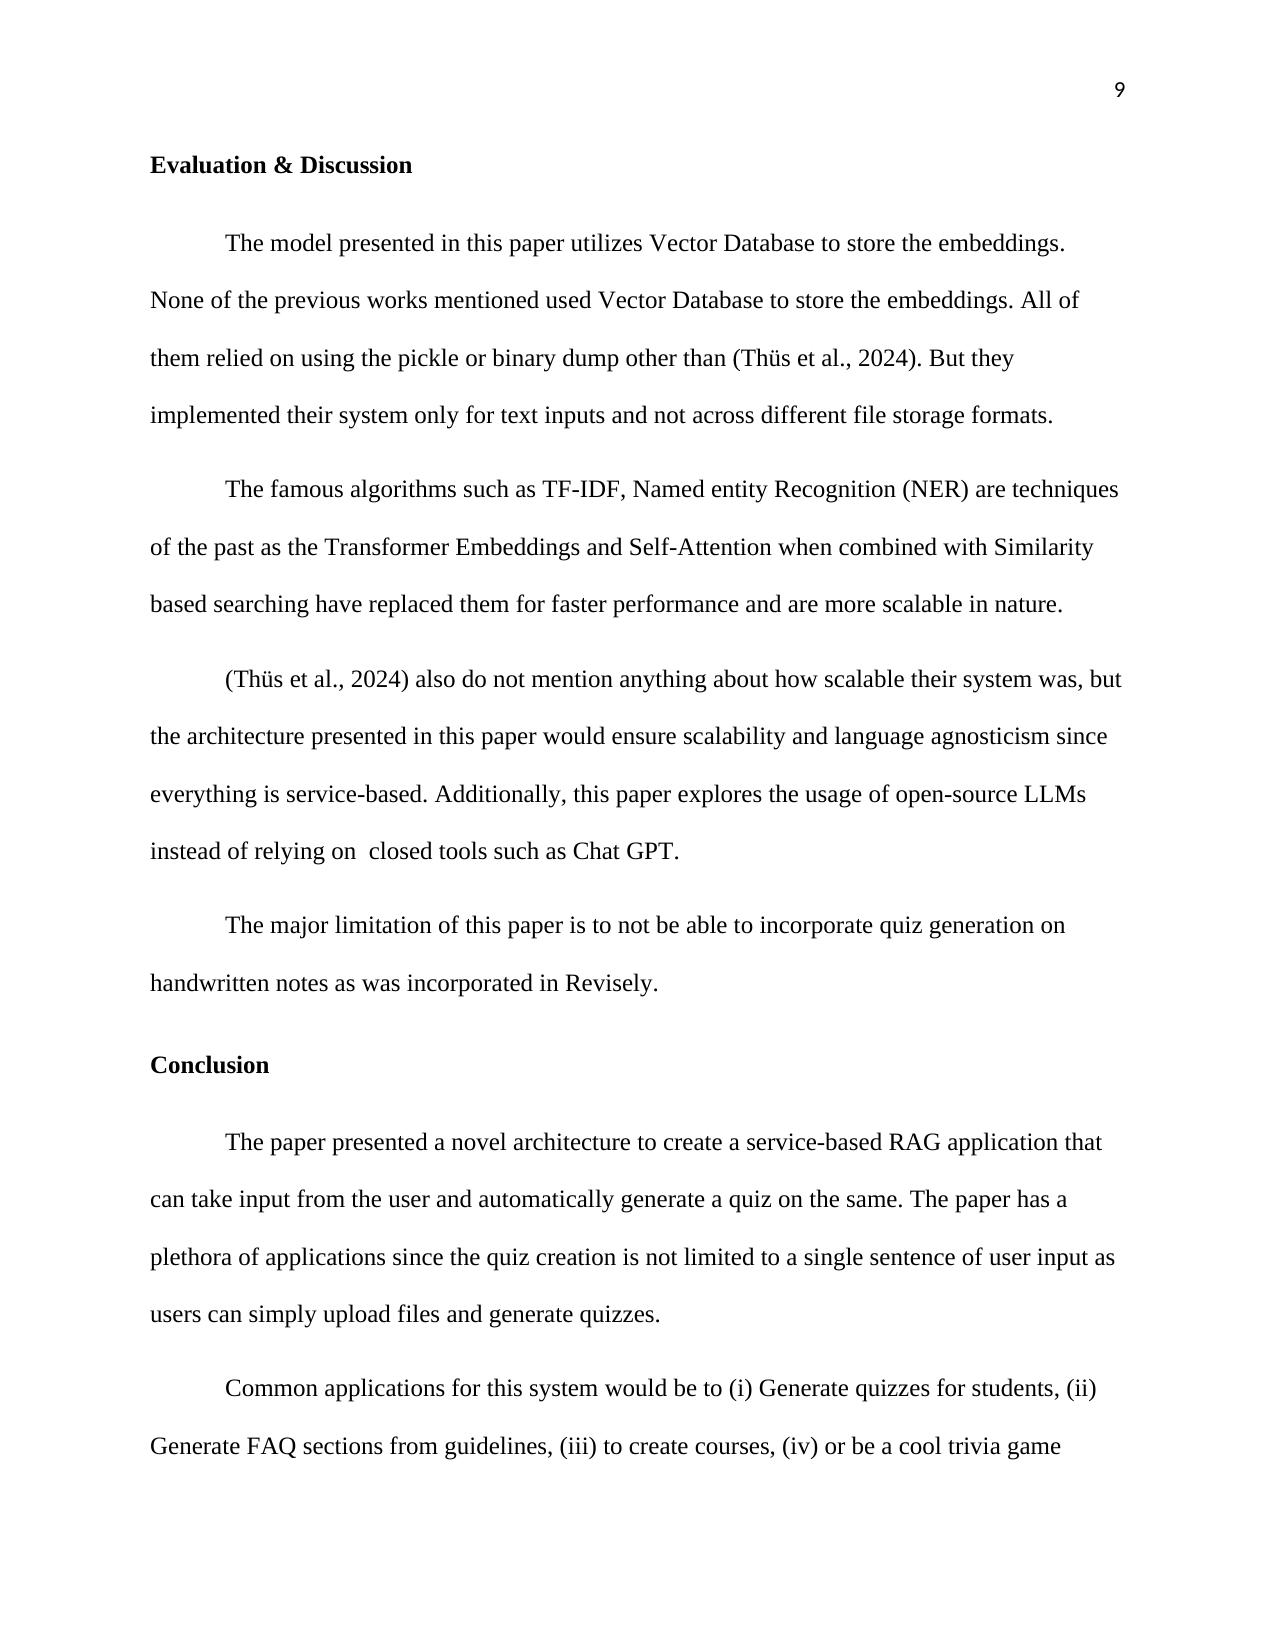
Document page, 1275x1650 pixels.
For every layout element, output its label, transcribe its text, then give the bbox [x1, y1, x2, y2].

text The major limitation of this paper is to not be able to incorporate quiz generation on handwritten notes as was incorporated in Revisely. [150, 910, 1125, 997]
text The famous algorithms such as TF-IDF, Named entity Recognition (NER) are techniques of the past as the Transformer Embeddings and Self-Attention when combined with Similarity based searching have replaced them for faster performance and are more scalable in nature. [150, 474, 1125, 618]
text The model presented in this paper utilizes Vector Database to store the embeddings. None of the previous works mentioned used Vector Database to store the embeddings. All of them relied on using the pickle or binary dump other than (Thüs et al., 2024). But they implemented their system only for text inputs and not across different file storage formats. [150, 228, 1125, 429]
text (Thüs et al., 2024) also do not mention anything about how scalable their system was, but the architecture presented in this paper would ensure scalability and language agnosticism since everything is service-based. Additionally, this paper explores the usage of open-source LLMs instead of relying on closed tools such as Chat GPT. [150, 664, 1125, 865]
text The paper presented a novel architecture to create a service-based RAG application that can take input from the user and automatically generate a quiz on the same. The paper has a plethora of applications since the quiz creation is not limited to a single sentence of user input as users can simply upload files and generate quizzes. [150, 1127, 1125, 1328]
subtitle Evaluation & Discussion [150, 150, 1125, 179]
subtitle Conclusion [150, 1050, 1125, 1079]
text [150, 1373, 1125, 1459]
